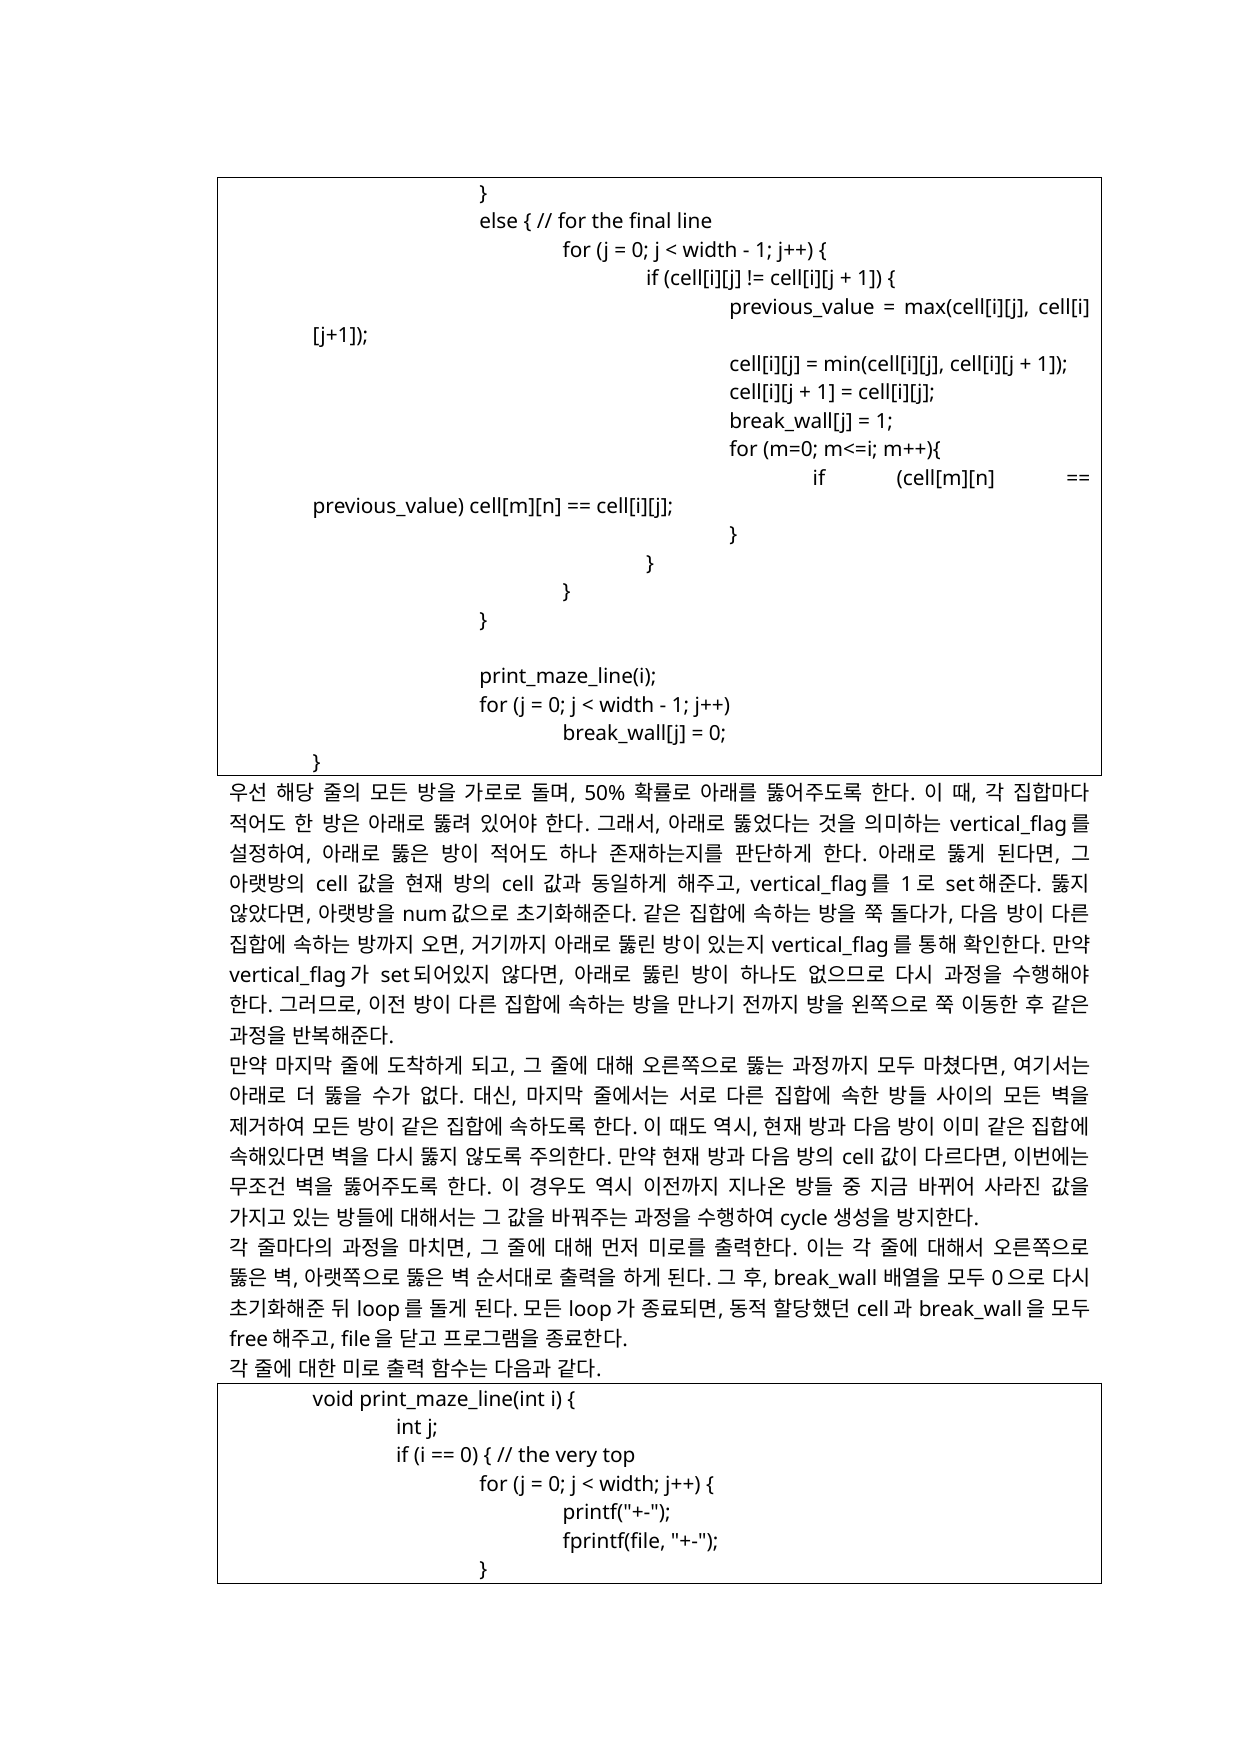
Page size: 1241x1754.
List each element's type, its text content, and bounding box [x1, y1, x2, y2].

list 각 줄에 대한 미로 출력 함수는 다음과 같다. [229, 1352, 1090, 1383]
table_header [218, 178, 1101, 775]
list 만약 마지막 줄에 도착하게 되고, 그 줄에 대해 오른쪽으로 뚫는 과정까지 모두 마쳤다면, 여기서는 아래로 더 뚫을 수가 없다. 대신, 마지막 줄에서는 서로 다른 집합에 속한 방들 사이의 모든 벽을 제거하여 모든 방이 같은 집합에 속하도록 한다. 이 때도 역시, 현재 방과 다음 방이 이미 같은 집합에 속해있다면 벽을 다시 뚫지 않도록 주의한다. 만약 현재 방과 다음 방의 cell 값이 다르다면, 이번에는 무조건 벽을 뚫어주도록 한다. 이 경우도 역시 이전까지 지나온 방들 중 지금 바뀌어 사라진 값을 가지고 있는 방들에 대해서는 그 값을 바꿔주는 과정을 수행하여 cycle 생성을 방지한다. [229, 1049, 1090, 1231]
list 우선 해당 줄의 모든 방을 가로로 돌며, 50% 확률로 아래를 뚫어주도록 한다. 이 때, 각 집합마다 적어도 한 방은 아래로 뚫려 있어야 한다. 그래서, 아래로 뚫었다는 것을 의미하는 vertical_flag를 설정하여, 아래로 뚫은 방이 적어도 하나 존재하는지를 판단하게 한다. 아래로 뚫게 된다면, 그 아랫방의 cell 값을 현재 방의 cell 값과 동일하게 해주고, vertical_flag를 1로 set해준다. 뚫지 않았다면, 아랫방을 num값으로 초기화해준다. 같은 집합에 속하는 방을 쭉 돌다가, 다음 방이 다른 집합에 속하는 방까지 오면, 거기까지 아래로 뚫린 방이 있는지 vertical_flag를 통해 확인한다. 만약 vertical_flag가 set되어있지 않다면, 아래로 뚫린 방이 하나도 없으므로 다시 과정을 수행해야 한다. 그러므로, 이전 방이 다른 집합에 속하는 방을 만나기 전까지 방을 왼쪽으로 쭉 이동한 후 같은 과정을 반복해준다. [229, 776, 1090, 1049]
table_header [218, 1384, 1101, 1583]
list 각 줄마다의 과정을 마치면, 그 줄에 대해 먼저 미로를 출력한다. 이는 각 줄에 대해서 오른쪽으로 뚫은 벽, 아랫쪽으로 뚫은 벽 순서대로 출력을 하게 된다. 그 후, break_wall 배열을 모두 0으로 다시 초기화해준 뒤 loop를 돌게 된다. 모든 loop가 종료되면, 동적 할당했던 cell과 break_wall을 모두 free해주고, file을 닫고 프로그램을 종료한다. [229, 1231, 1090, 1352]
